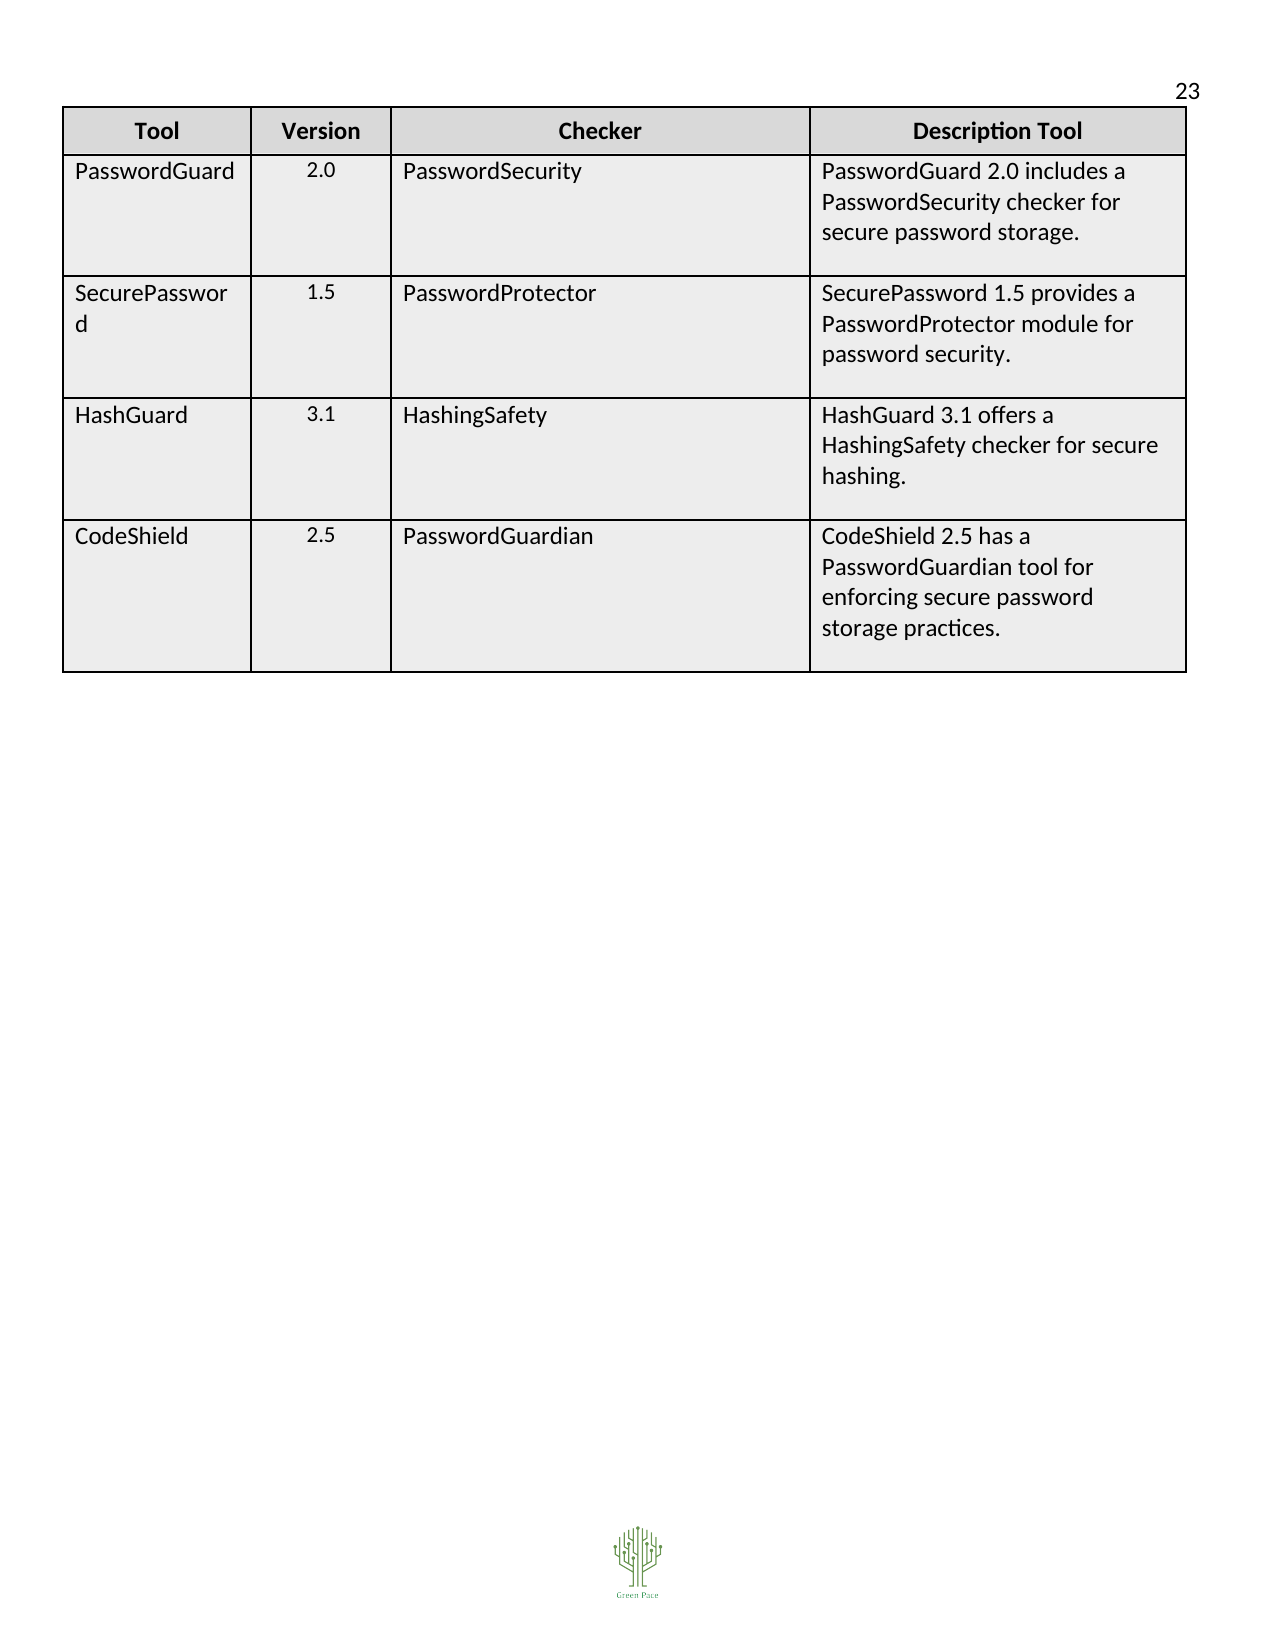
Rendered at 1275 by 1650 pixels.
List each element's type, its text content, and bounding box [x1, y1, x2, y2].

table_cell SecurePassword 1.5 provides a PasswordProtector module for password security. [811, 277, 1185, 397]
table_cell PasswordSecurity [392, 156, 809, 275]
table_cell PasswordGuardian [392, 521, 809, 671]
table_cell PasswordProtector [392, 277, 809, 397]
table_header Checker [392, 108, 809, 153]
table_cell HashingSafety [392, 399, 809, 518]
table_cell HashGuard 3.1 offers a HashingSafety checker for secure hashing. [811, 399, 1185, 518]
table_cell PasswordGuard [64, 156, 250, 275]
table_header Tool [64, 108, 250, 153]
table_header Description Tool [811, 108, 1185, 153]
table_cell HashGuard [64, 399, 250, 518]
table_cell SecurePassword [64, 277, 250, 397]
table_header Version [252, 108, 390, 153]
table_cell PasswordGuard 2.0 includes a PasswordSecurity checker for secure password storage. [811, 156, 1185, 275]
table_cell CodeShield [64, 521, 250, 671]
table_cell 1.5 [252, 277, 390, 397]
table_cell 2.0 [252, 156, 390, 275]
table_cell CodeShield 2.5 has a PasswordGuardian tool for enforcing secure password storage practices. [811, 521, 1185, 671]
table_cell 3.1 [252, 399, 390, 518]
table_cell 2.5 [252, 521, 390, 671]
picture [605, 1521, 670, 1606]
